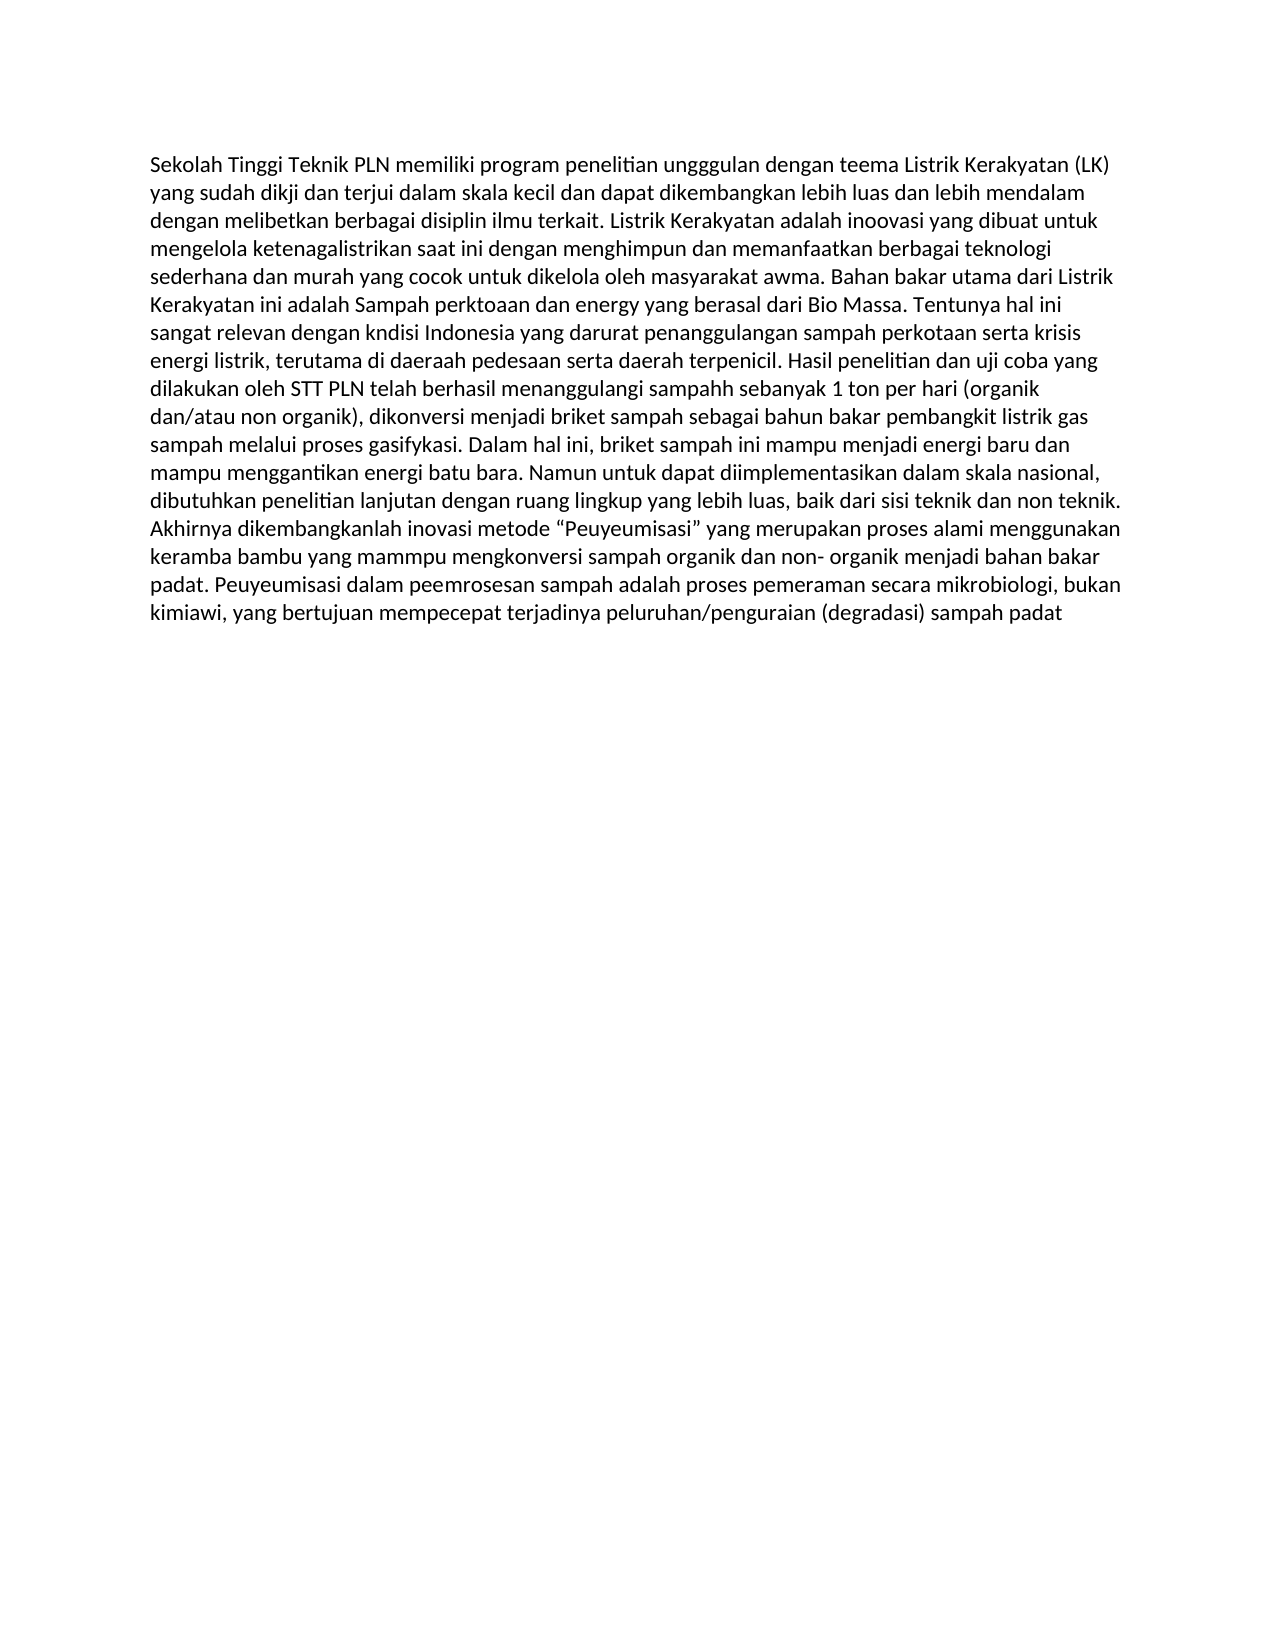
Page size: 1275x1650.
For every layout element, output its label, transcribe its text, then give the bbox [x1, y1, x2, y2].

text Sekolah Tinggi Teknik PLN memiliki program penelitian ungggulan dengan teema Listrik Kerakyatan (LK) yang sudah dikji dan terjui dalam skala kecil dan dapat dikembangkan lebih luas dan lebih mendalam dengan melibetkan berbagai disiplin ilmu terkait. Listrik Kerakyatan adalah inoovasi yang dibuat untuk mengelola ketenagalistrikan saat ini dengan menghimpun dan memanfaatkan berbagai teknologi sederhana dan murah yang cocok untuk dikelola oleh masyarakat awma. Bahan bakar utama dari Listrik Kerakyatan ini adalah Sampah perktoaan dan energy yang berasal dari Bio Massa. Tentunya hal ini sangat relevan dengan kndisi Indonesia yang darurat penanggulangan sampah perkotaan serta krisis energi listrik, terutama di daeraah pedesaan serta daerah terpenicil. Hasil penelitian dan uji coba yang dilakukan oleh STT PLN telah berhasil menanggulangi sampahh sebanyak 1 ton per hari (organik dan/atau non organik), dikonversi menjadi briket sampah sebagai bahun bakar pembangkit listrik gas sampah melalui proses gasifykasi. Dalam hal ini, briket sampah ini mampu menjadi energi baru dan mampu menggantikan energi batu bara. Namun untuk dapat diimplementasikan dalam skala nasional, dibutuhkan penelitian lanjutan dengan ruang lingkup yang lebih luas, baik dari sisi teknik dan non teknik. Akhirnya dikembangkanlah inovasi metode “Peuyeumisasi” yang merupakan proses alami menggunakan keramba bambu yang mammpu mengkonversi sampah organik dan non- organik menjadi bahan bakar padat. Peuyeumisasi dalam peemrosesan sampah adalah proses pemeraman secara mikrobiologi, bukan kimiawi, yang bertujuan mempecepat terjadinya peluruhan/penguraian (degradasi) sampah padat [150, 150, 1125, 626]
